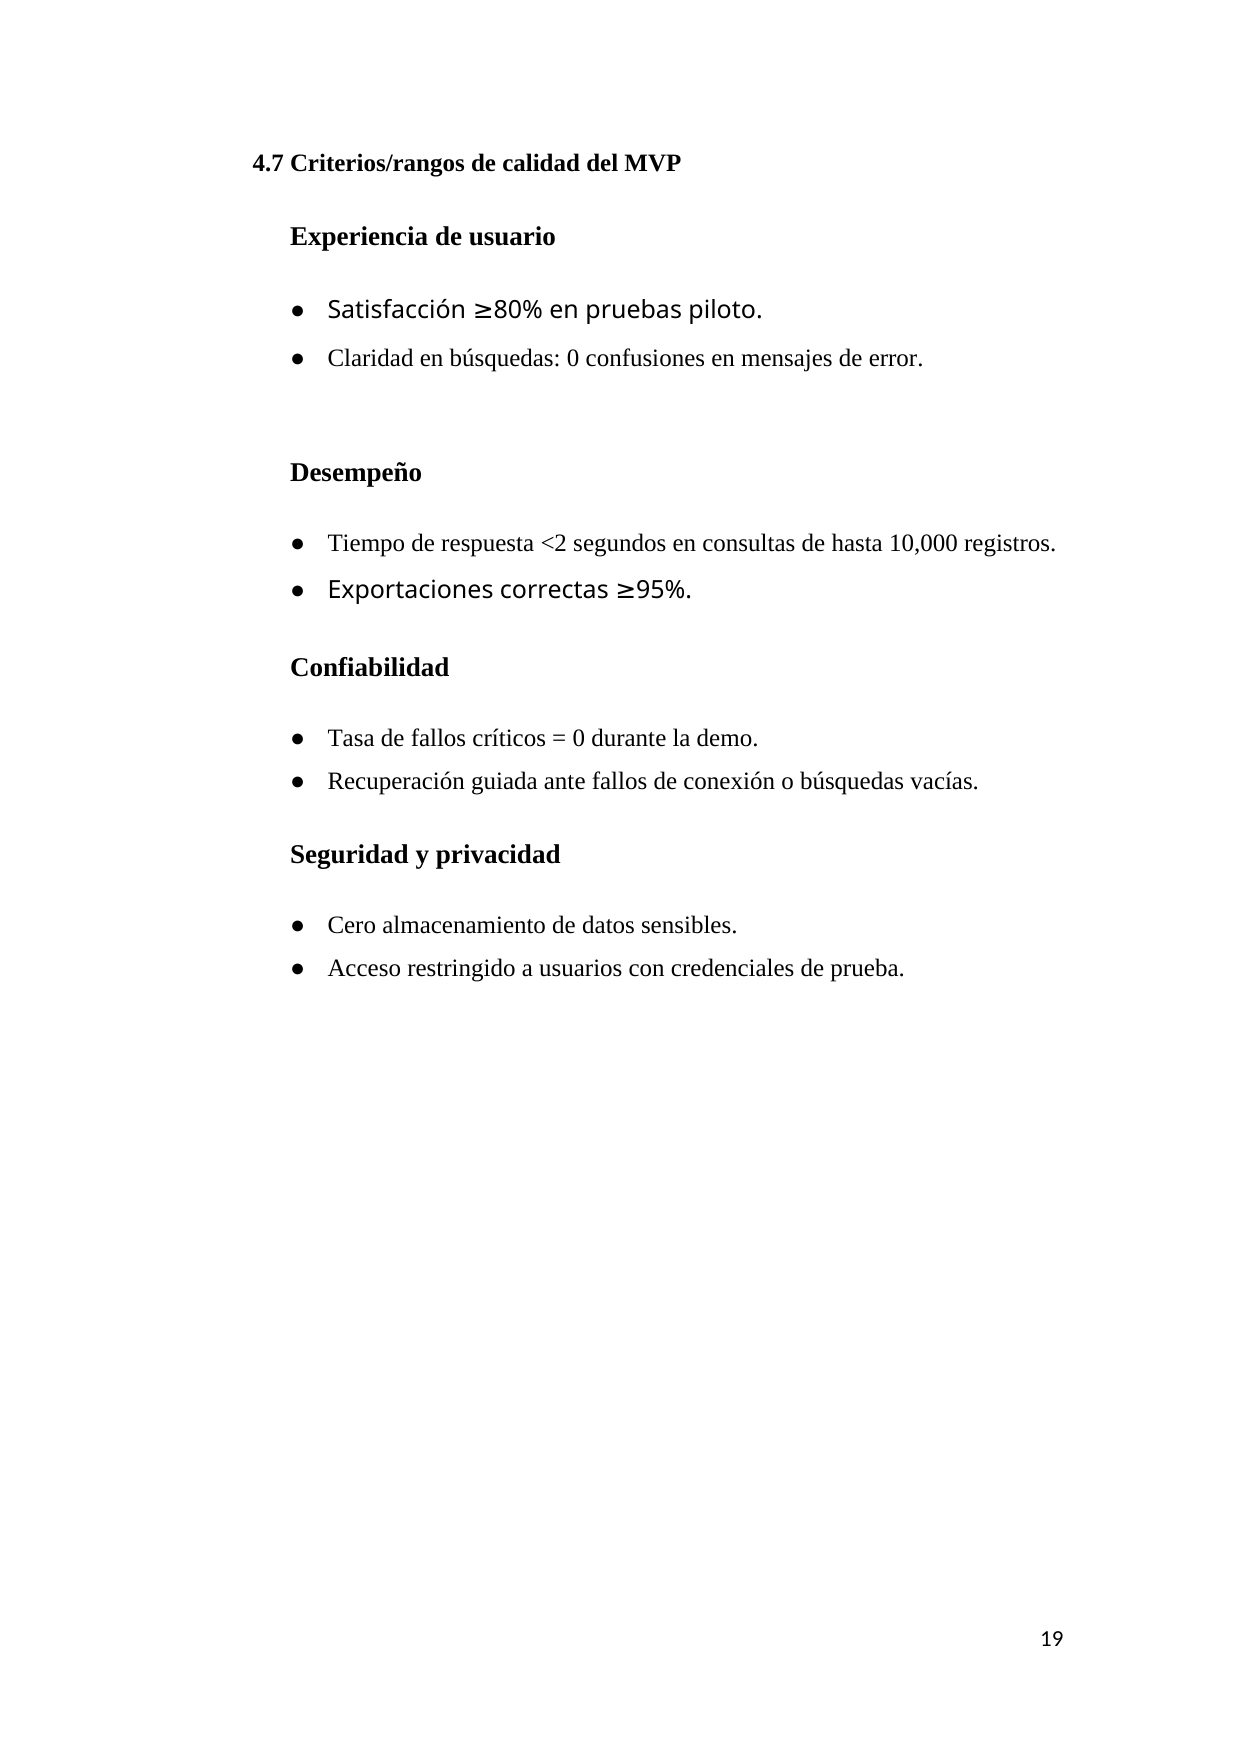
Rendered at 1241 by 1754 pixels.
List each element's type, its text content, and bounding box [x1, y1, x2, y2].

list Acceso restringido a usuarios con credenciales de prueba. [290, 953, 1063, 982]
list Cero almacenamiento de datos sensibles. [290, 910, 1063, 939]
subtitle Experiencia de usuario [290, 220, 1063, 251]
subtitle Seguridad y privacidad [290, 838, 1063, 870]
list Claridad en búsquedas: 0 confusiones en mensajes de error. [290, 343, 1063, 413]
list Tasa de fallos críticos = 0 durante la demo. [290, 723, 1063, 752]
text 4.7 Criterios/rangos de calidad del MVP [252, 148, 1063, 176]
list Tiempo de respuesta <2 segundos en consultas de hasta 10,000 registros. [290, 528, 1063, 557]
subtitle Confiabilidad [290, 651, 1063, 683]
list Recuperación guiada ante fallos de conexión o búsquedas vacías. [290, 766, 1063, 795]
subtitle Desempeño [290, 456, 1063, 488]
